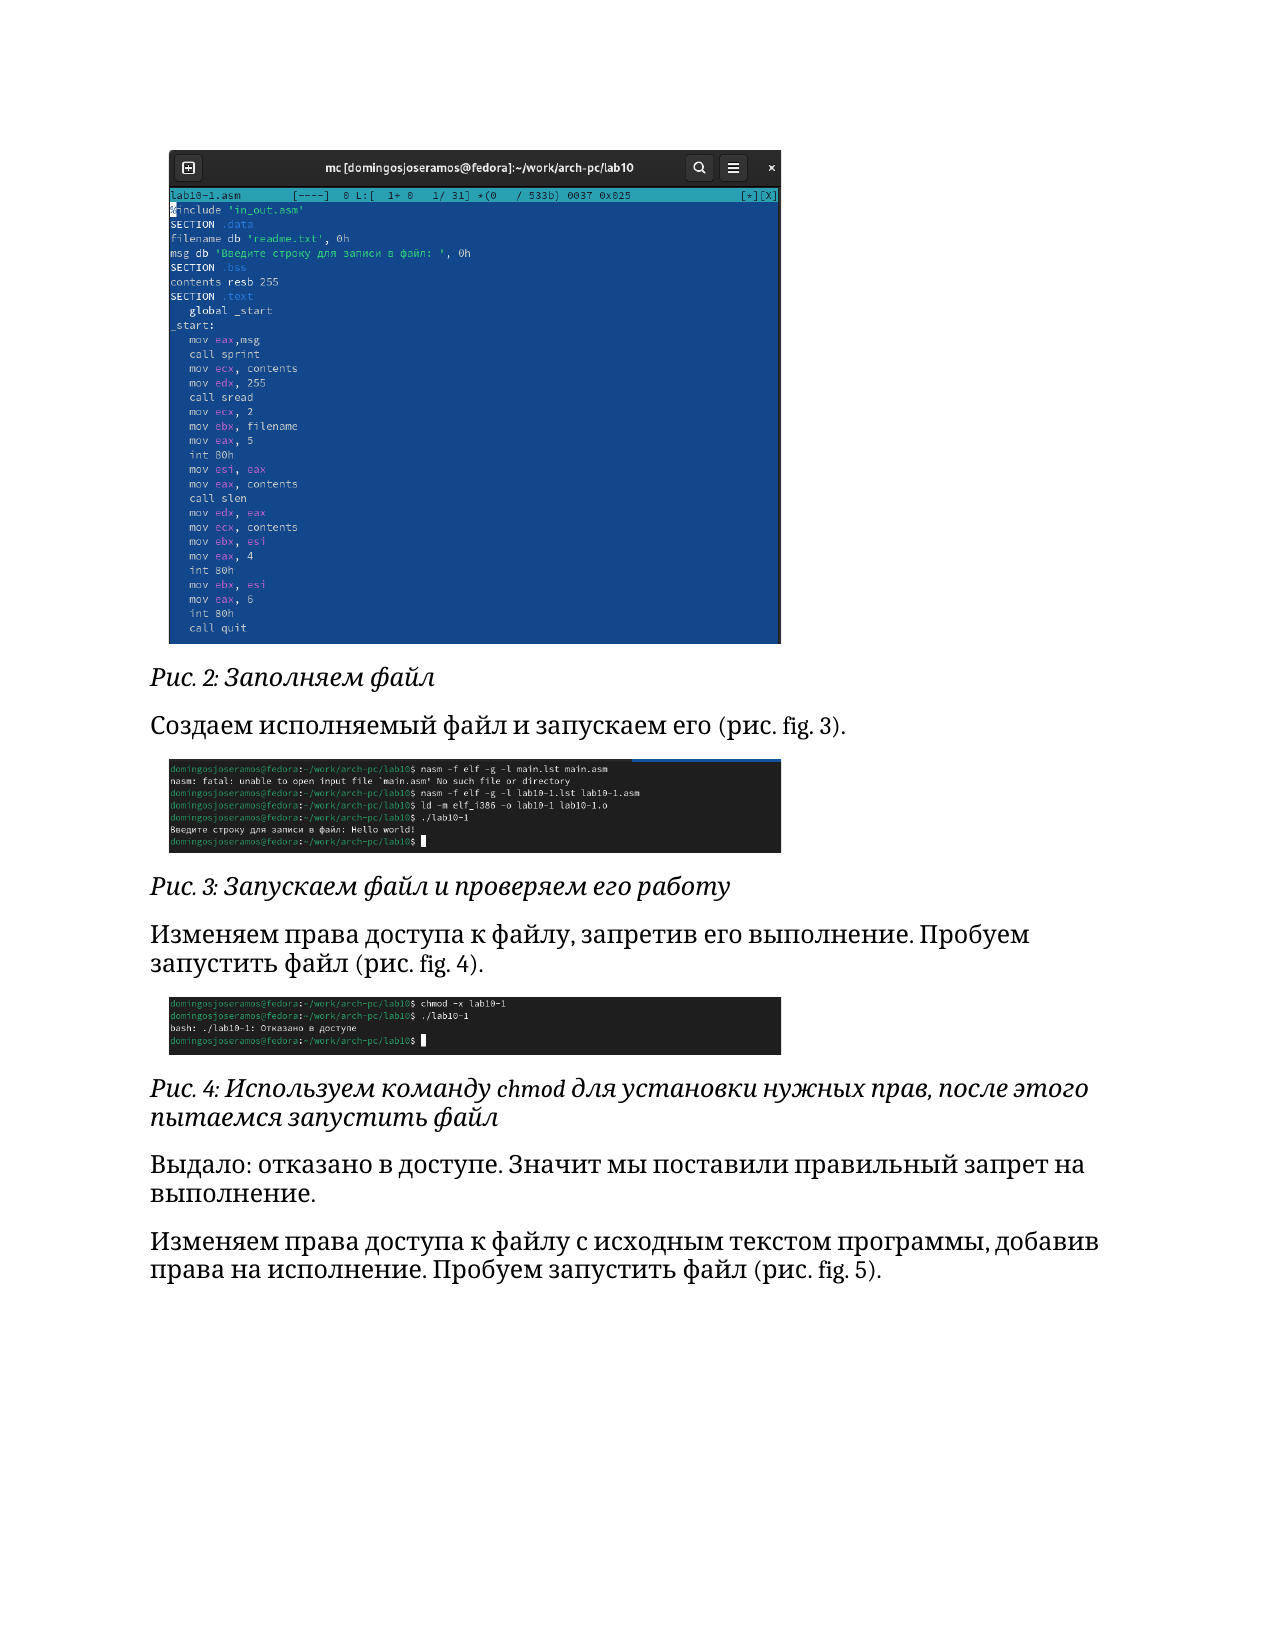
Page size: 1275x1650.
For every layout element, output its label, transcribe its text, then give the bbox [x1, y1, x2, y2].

text Рис. 4: Используем команду chmod для установки нужных прав, после этого пытаемся запустить файл [150, 1075, 1125, 1133]
text Изменяем права доступа к файлу, запретив его выполнение. Пробуем запустить файл (рис. fig. 4). [150, 921, 1125, 978]
text Изменяем права доступа к файлу с исходным текстом программы, добавив права на исполнение. Пробуем запустить файл (рис. fig. 5). [150, 1228, 1125, 1285]
text Выдало: отказано в доступе. Значит мы поставили правильный запрет на выполнение. [150, 1151, 1125, 1209]
text Создаем исполняемый файл и запускаем его (рис. fig. 3). [150, 712, 1125, 741]
text Рис. 2: Заполняем файл [150, 664, 1125, 693]
picture [168, 150, 782, 644]
text Рис. 3: Запускаем файл и проверяем его работу [150, 873, 1125, 902]
picture [168, 997, 782, 1055]
picture [168, 759, 782, 853]
